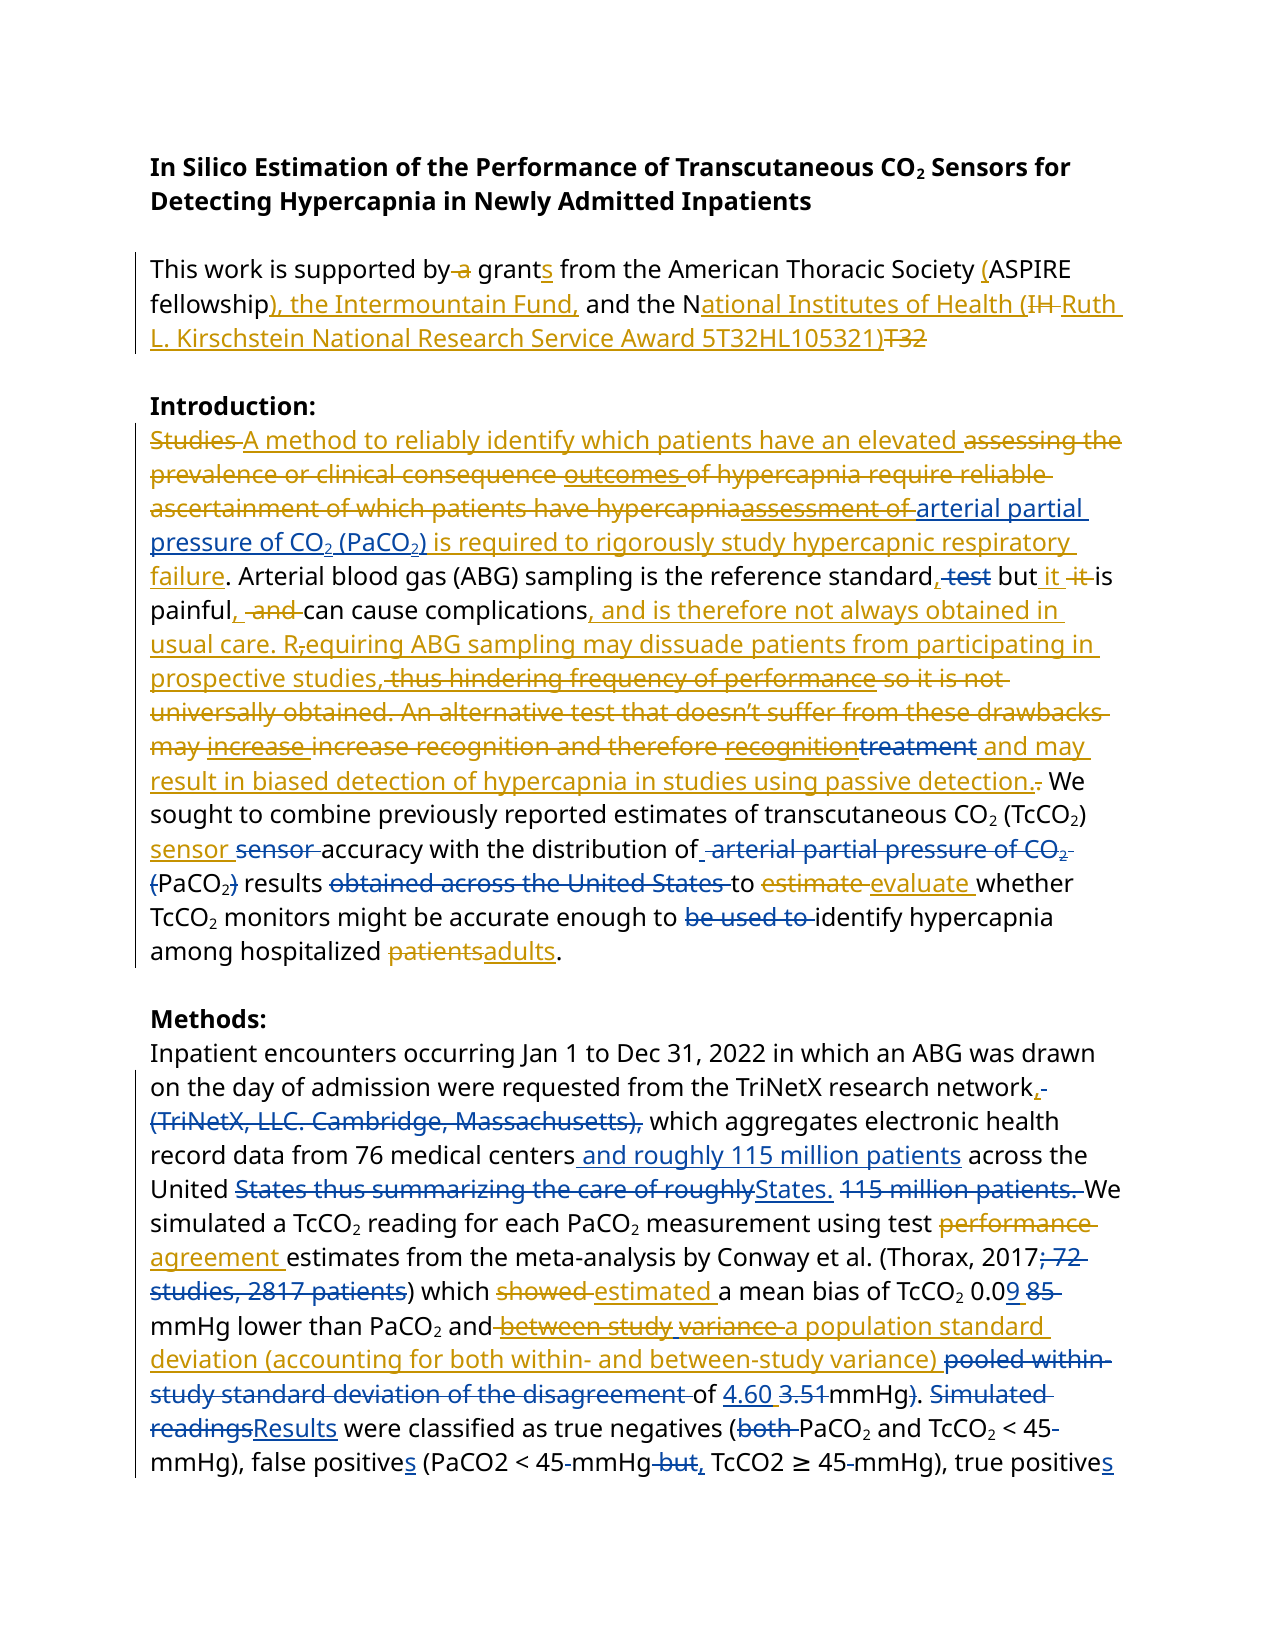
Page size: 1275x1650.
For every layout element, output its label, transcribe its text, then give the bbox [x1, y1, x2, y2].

text Methods: [150, 1002, 1125, 1036]
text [150, 1036, 1125, 1478]
text In Silico Estimation of the Performance of Transcutaneous CO2 Sensors for Detecting Hypercapnia in Newly Admitted Inpatients [150, 150, 1125, 218]
text . Arterial blood gas (ABG) sampling is the reference standard butis painfulcan cause complications We sought to combine previously reported estimates of transcutaneous CO2 (TcCO2) accuracy with the distribution ofPaCO2 results to whether TcCO2 monitors might be accurate enough to identify hypercapnia among hospitalized . [150, 422, 1125, 967]
text Introduction: [150, 388, 1125, 422]
text This work is supported by grant from the American Thoracic Society ASPIRE fellowship and the N [150, 252, 1125, 354]
